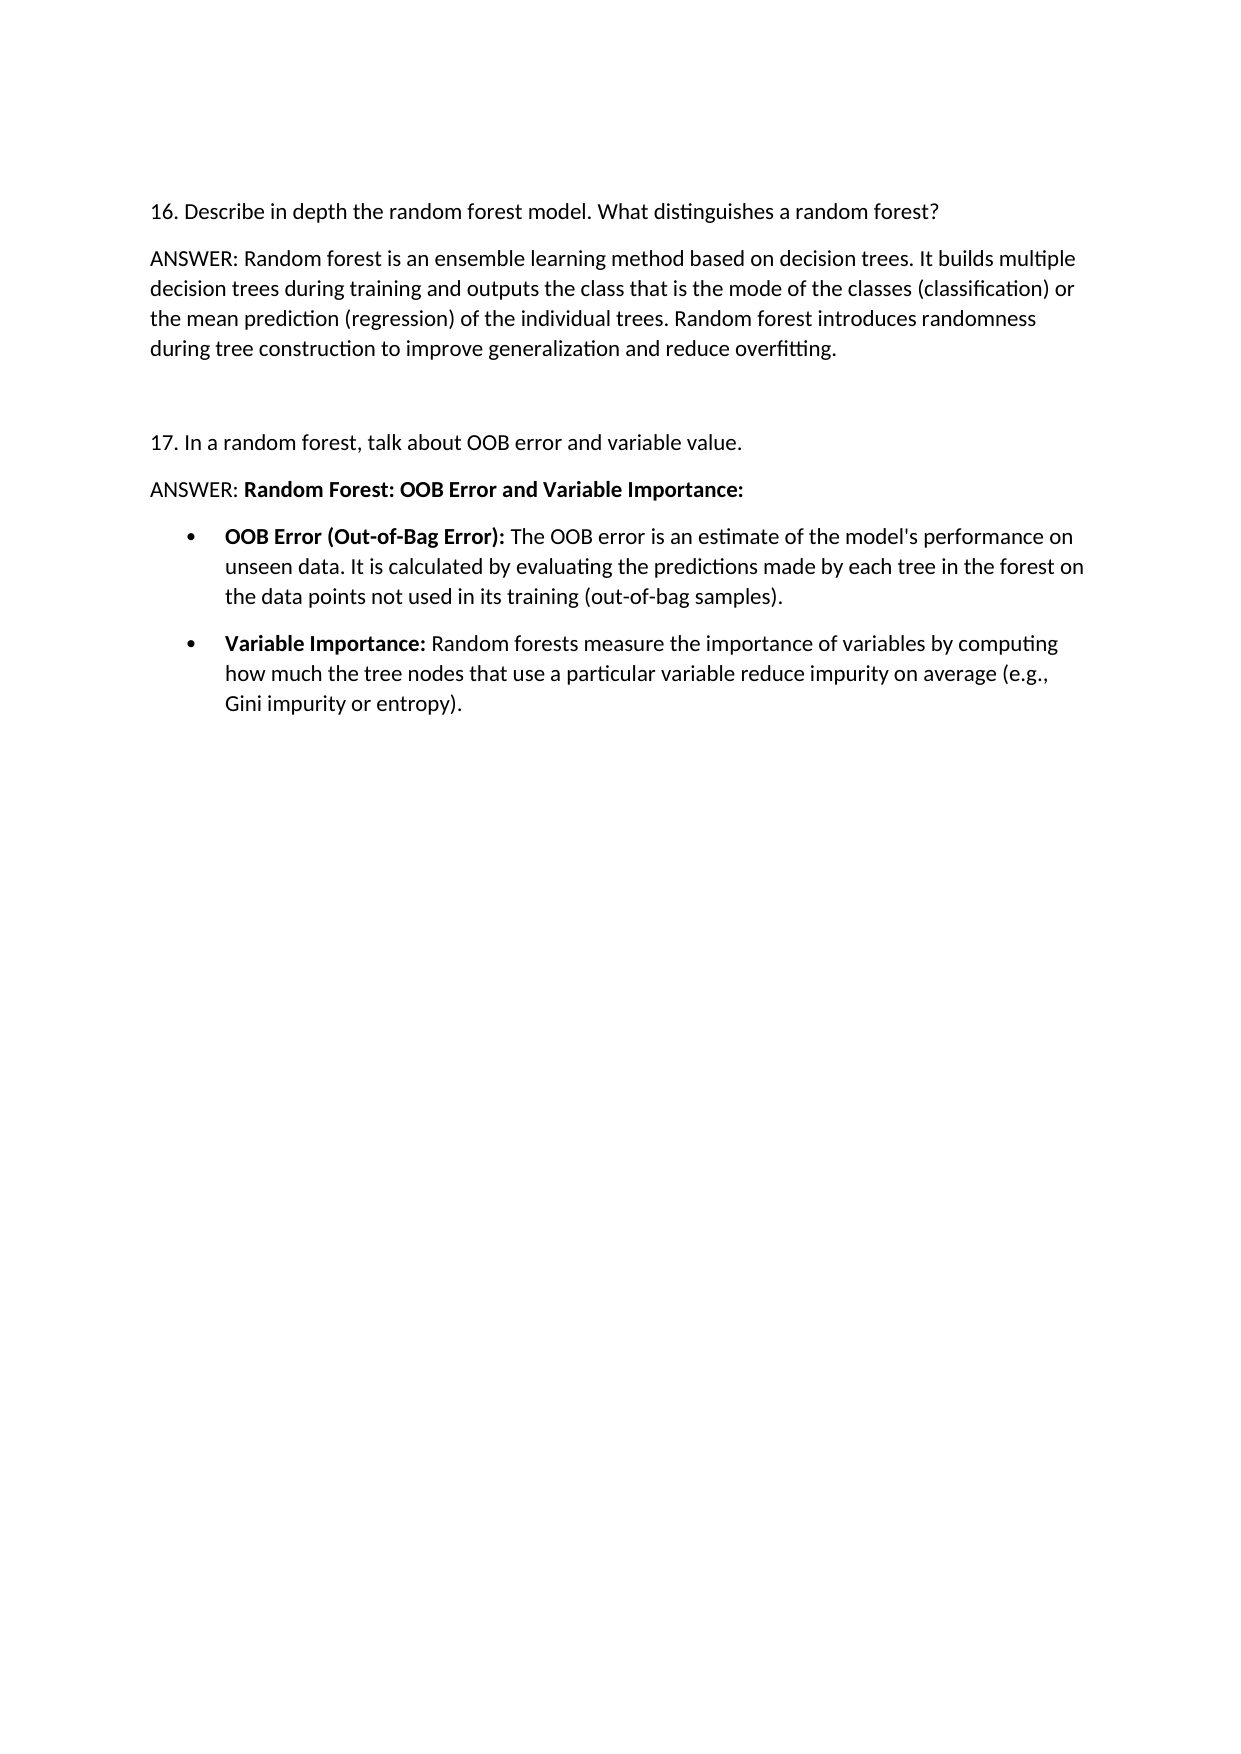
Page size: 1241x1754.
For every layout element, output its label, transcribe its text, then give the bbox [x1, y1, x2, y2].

list Variable Importance: Random forests measure the importance of variables by computing how much the tree nodes that use a particular variable reduce impurity on average (e.g., Gini impurity or entropy). [187, 629, 1090, 718]
text 16. Describe in depth the random forest model. What distinguishes a random forest? [150, 197, 1090, 225]
list OOB Error (Out-of-Bag Error): The OOB error is an estimate of the model's performance on unseen data. It is calculated by evaluating the predictions made by each tree in the forest on the data points not used in its training (out-of-bag samples). [187, 522, 1090, 610]
text ANSWER: Random Forest: OOB Error and Variable Importance: [150, 475, 1090, 503]
text ANSWER: Random forest is an ensemble learning method based on decision trees. It builds multiple decision trees during training and outputs the class that is the mode of the classes (classification) or the mean prediction (regression) of the individual trees. Random forest introduces randomness during tree construction to improve generalization and reduce overfitting. [150, 244, 1090, 362]
text 17. In a random forest, talk about OOB error and variable value. [150, 428, 1090, 456]
